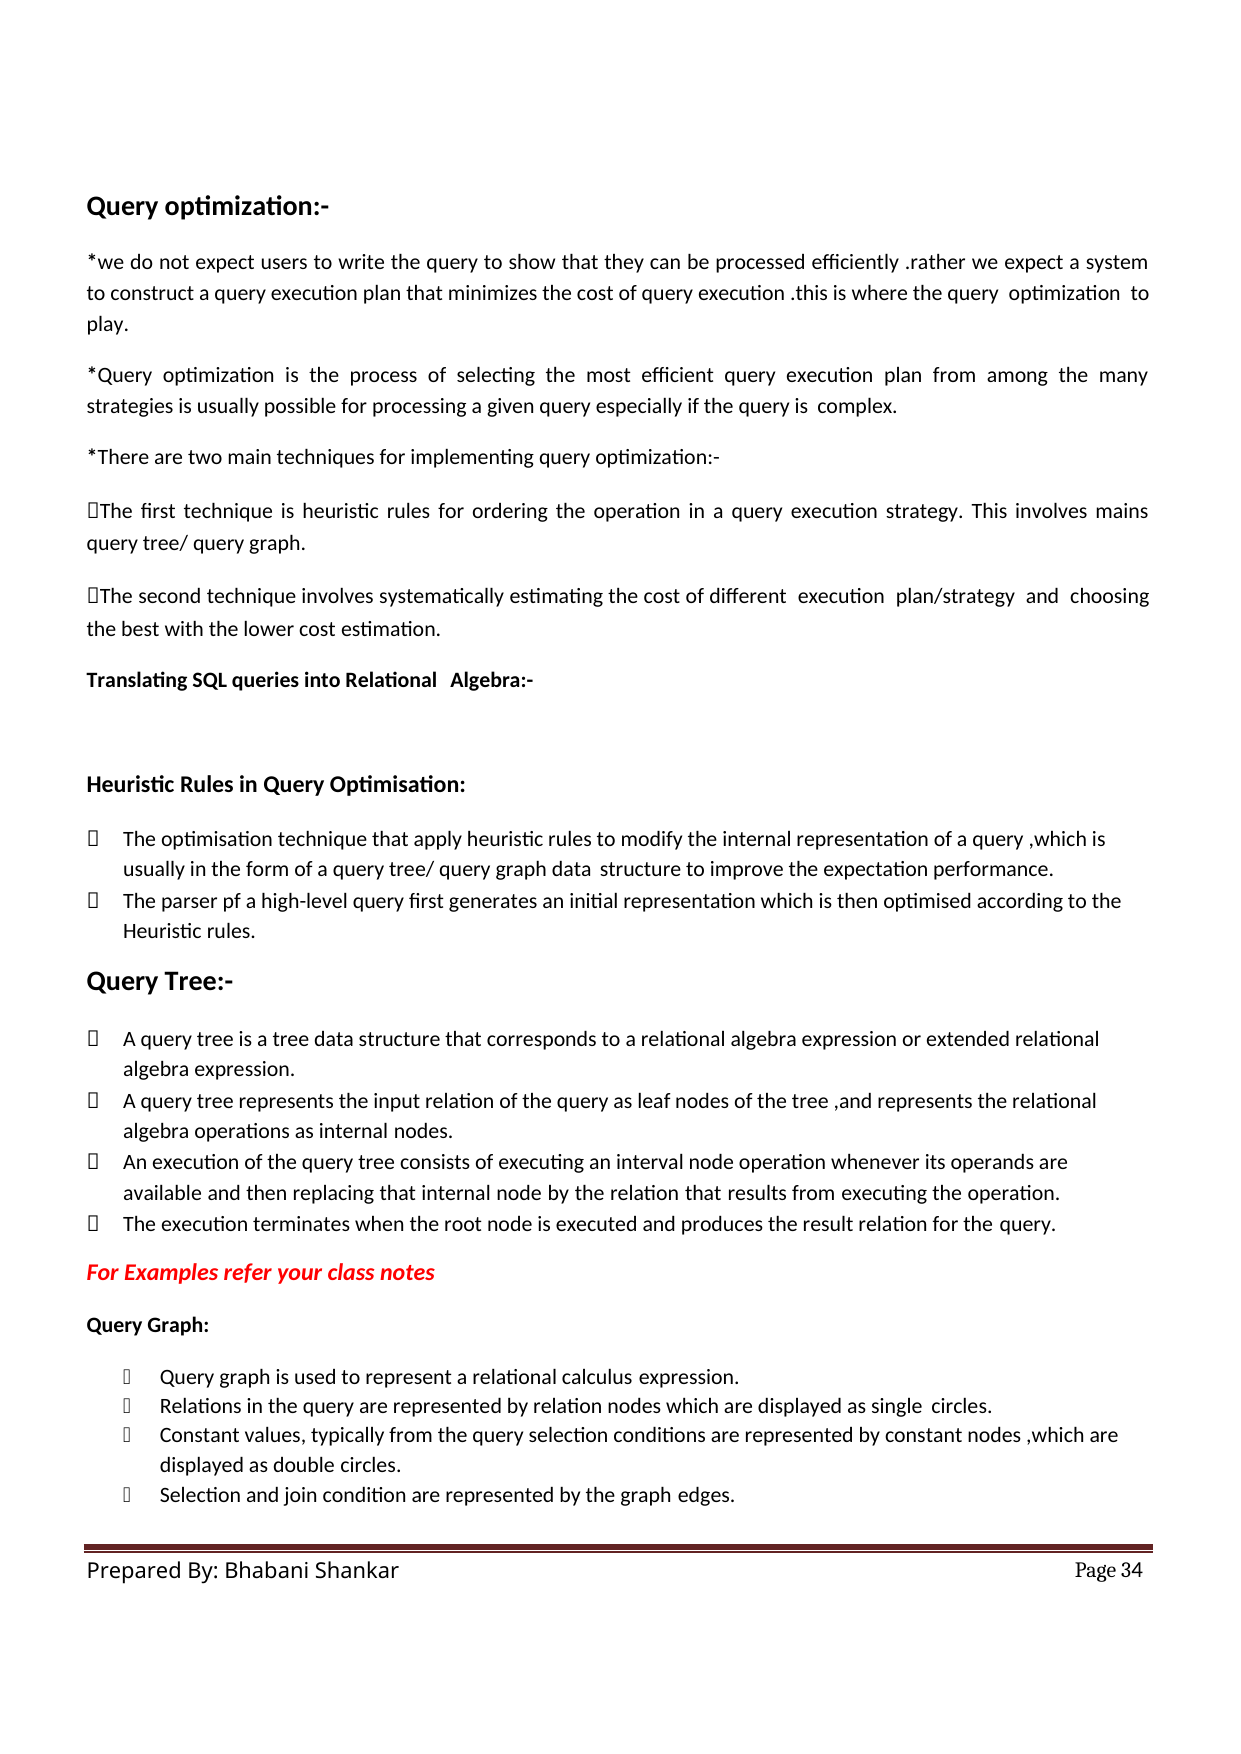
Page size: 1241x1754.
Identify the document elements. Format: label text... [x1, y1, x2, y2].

list Selection and join condition are represented by the graph edges. [123, 1480, 1219, 1508]
list The optimisation technique that apply heuristic rules to modify the internal representation of a query ,which is usually in the form of a query tree/ query graph data structure to improve the expectation performance. [86, 823, 1150, 882]
list Constant values, typically from the query selection conditions are represented by constant nodes ,which are displayed as double circles. [123, 1421, 1150, 1477]
subtitle Heuristic Rules in Query Optimisation: [86, 769, 1219, 798]
text For Examples refer your class notes [86, 1257, 1219, 1286]
text The second technique involves systematically estimating the cost of different execution plan/strategy and choosing the best with the lower cost estimation. [86, 580, 1150, 641]
text *we do not expect users to write the query to show that they can be processed efficiently .rather we expect a system to construct a query execution plan that minimizes the cost of query execution .this is where the query optimization to play. [86, 248, 1150, 336]
list The parser pf a high-level query first generates an initial representation which is then optimised according to the Heuristic rules. [86, 885, 1150, 944]
list The execution terminates when the root node is executed and produces the result relation for the query. [86, 1208, 1219, 1238]
text The first technique is heuristic rules for ordering the operation in a query execution strategy. This involves mains query tree/ query graph. [86, 494, 1150, 556]
list A query tree is a tree data structure that corresponds to a relational algebra expression or extended relational algebra expression. [86, 1023, 1150, 1082]
text *There are two main techniques for implementing query optimization:- [86, 443, 1219, 470]
subtitle Query optimization:- [86, 188, 1219, 222]
subtitle Query Tree:- [86, 963, 1219, 997]
text Query Graph: [86, 1311, 1219, 1338]
text Translating SQL queries into Relational Algebra:- [86, 666, 1219, 692]
list An execution of the query tree consists of executing an interval node operation whenever its operands are available and then replacing that internal node by the relation that results from executing the operation. [86, 1146, 1150, 1205]
list Relations in the query are represented by relation nodes which are displayed as single circles. [123, 1392, 1219, 1418]
text *Query optimization is the process of selecting the most efficient query execution plan from among the many strategies is usually possible for processing a given query especially if the query is complex. [86, 361, 1150, 419]
list Query graph is used to represent a relational calculus expression. [123, 1363, 1219, 1389]
list A query tree represents the input relation of the query as leaf nodes of the tree ,and represents the relational algebra operations as internal nodes. [86, 1084, 1150, 1144]
